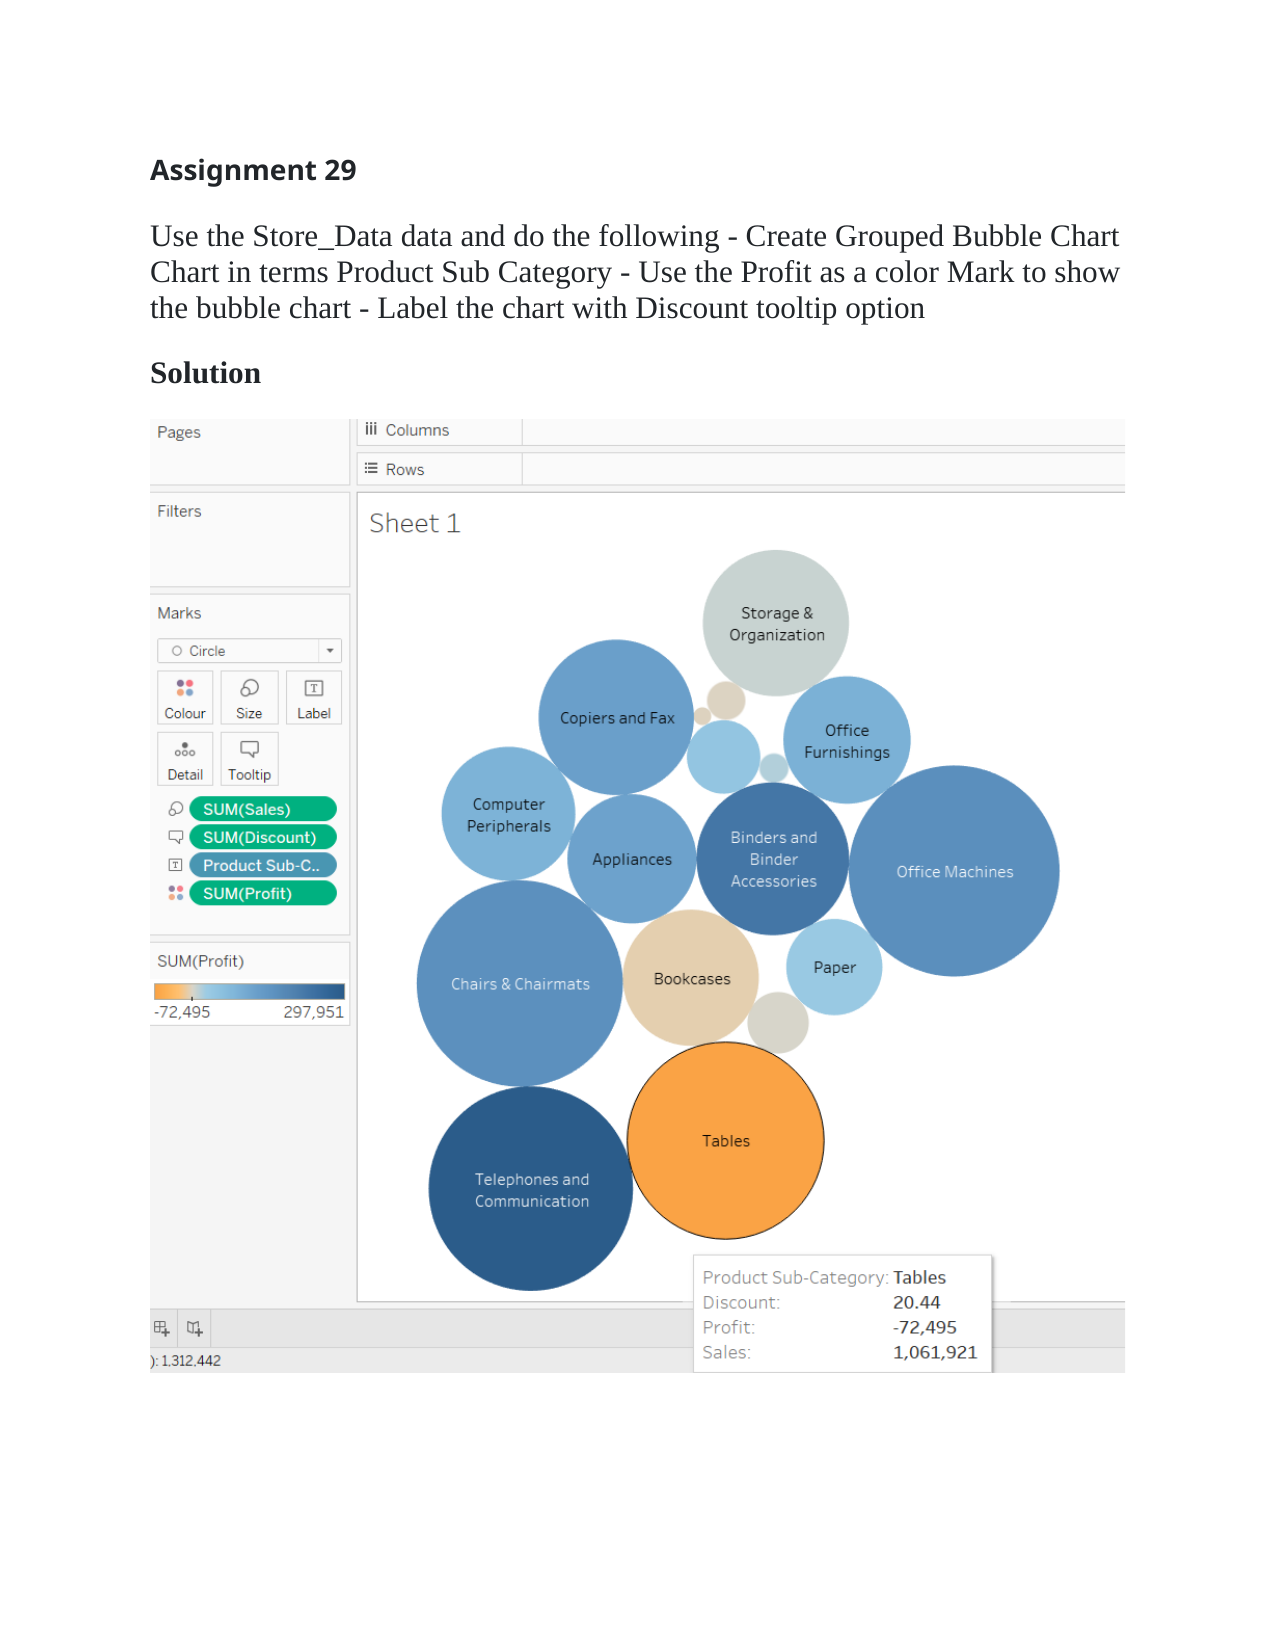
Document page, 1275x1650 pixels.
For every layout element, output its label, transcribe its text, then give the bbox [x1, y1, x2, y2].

text Use the Store_Data data and do the following - Create Grouped Bubble Chart Chart in terms Product Sub Category - Use the Profit as a color Mark to show the bubble chart - Label the chart with Discount tooltip option [150, 217, 1125, 325]
picture [150, 419, 1125, 1373]
text Assignment 29 [150, 150, 1125, 188]
text Solution [150, 354, 1125, 390]
